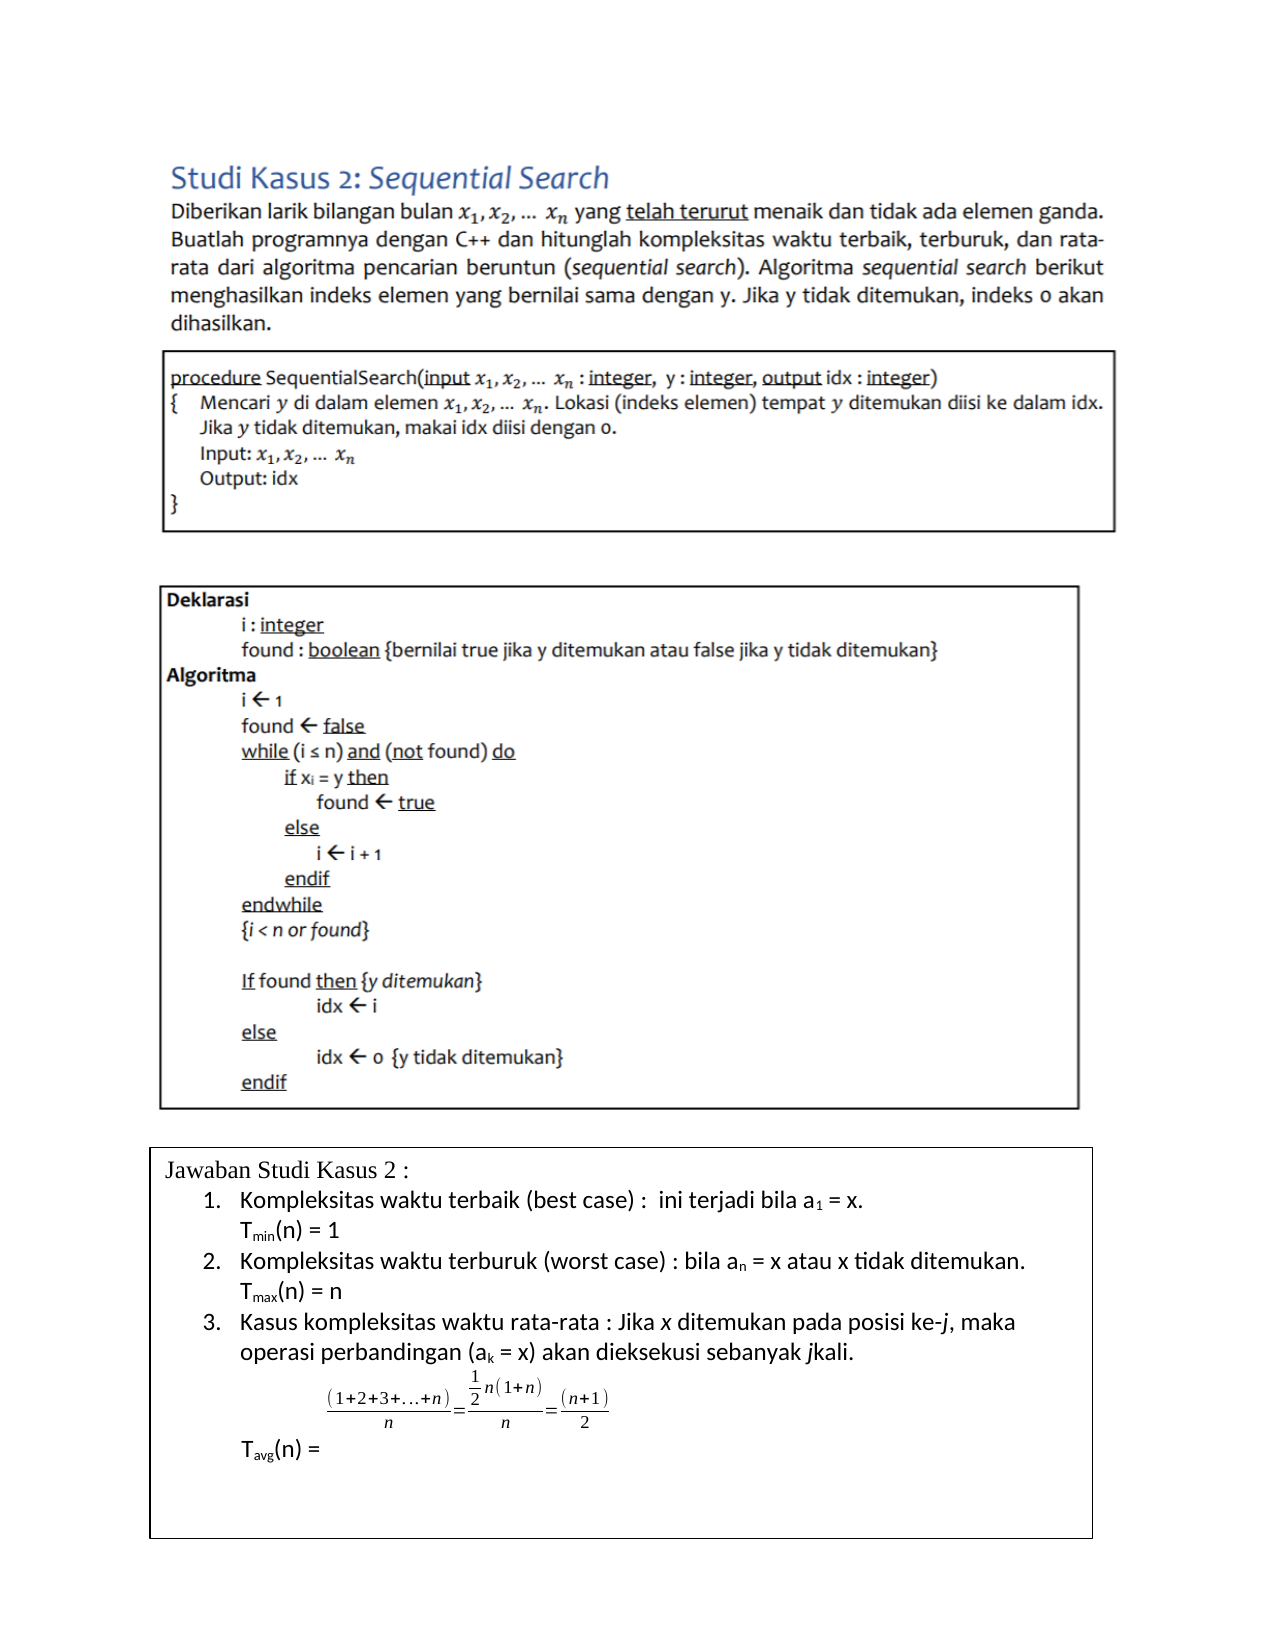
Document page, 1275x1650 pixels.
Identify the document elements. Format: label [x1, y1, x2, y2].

picture [150, 574, 1090, 1117]
picture [150, 150, 1125, 550]
